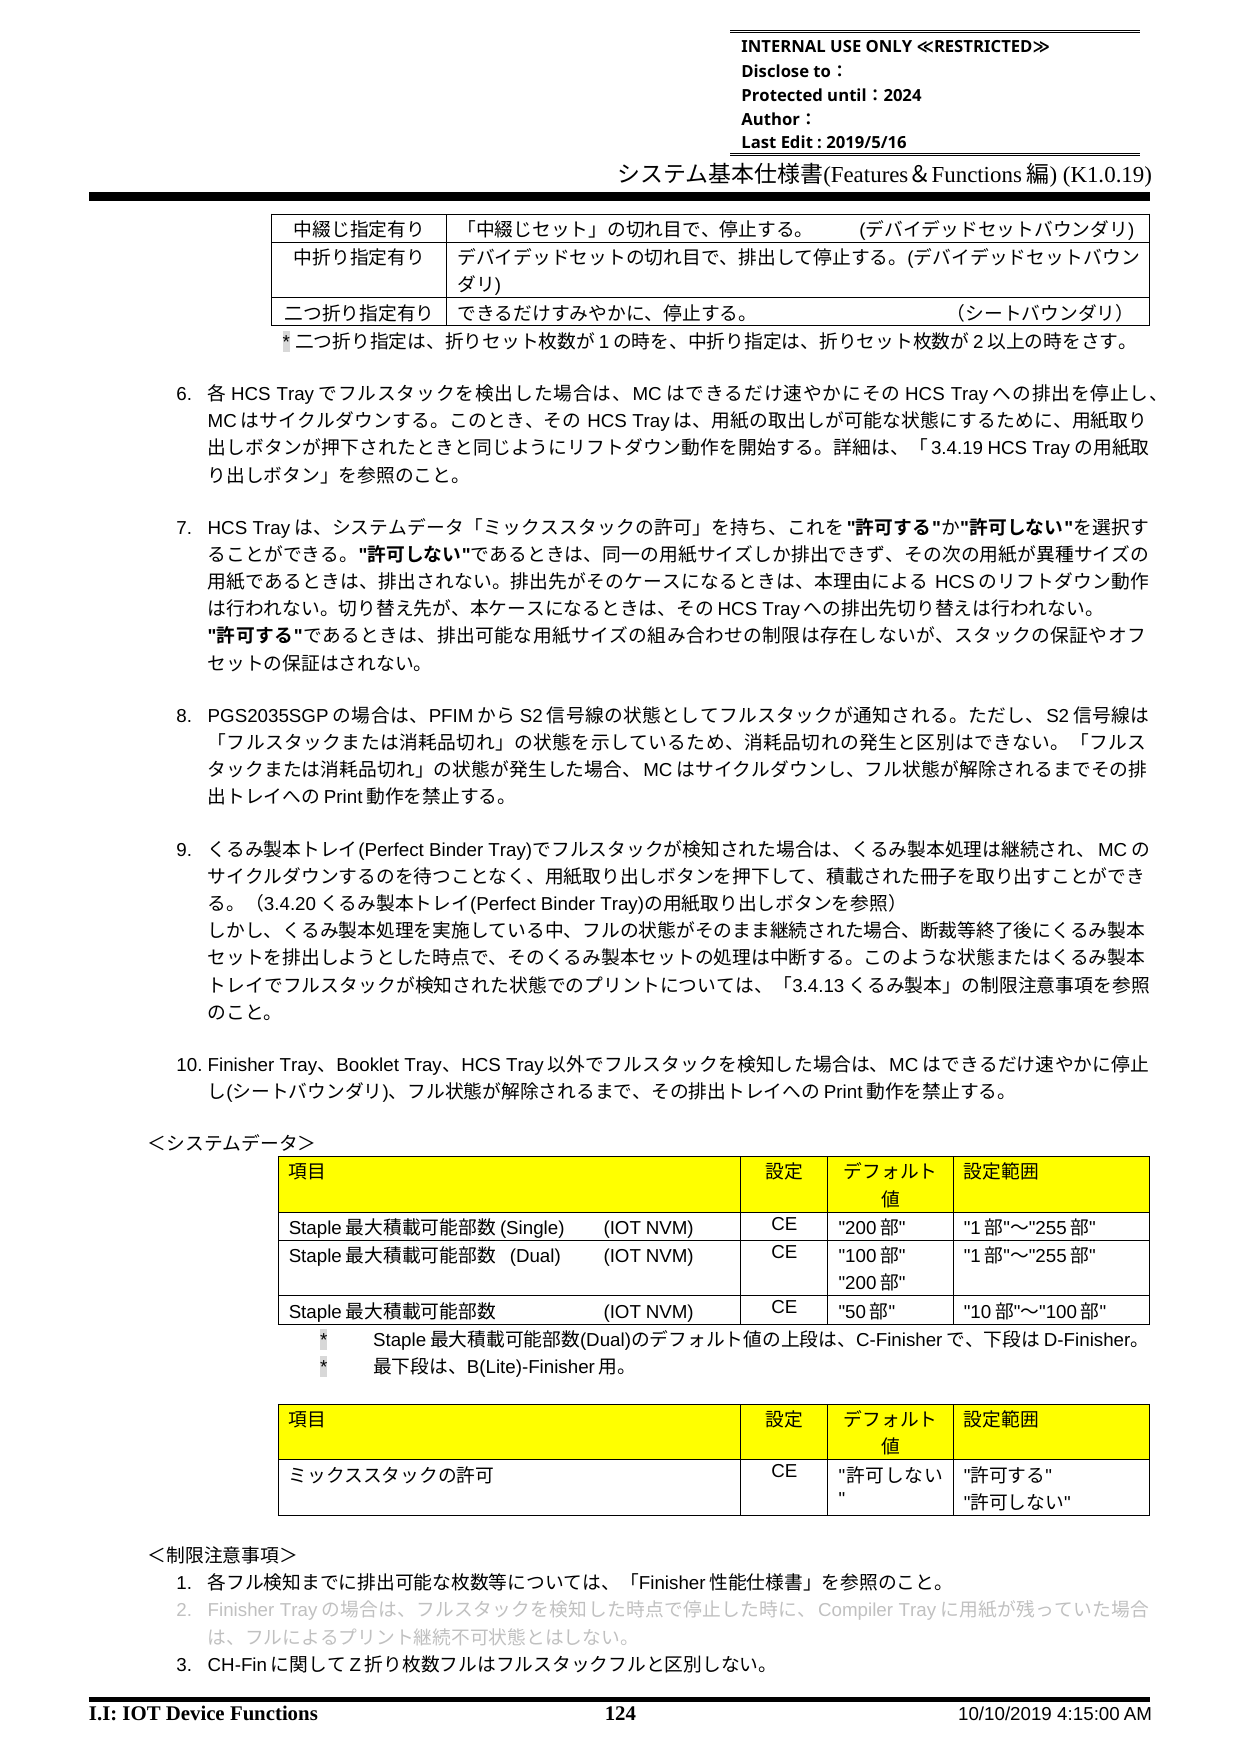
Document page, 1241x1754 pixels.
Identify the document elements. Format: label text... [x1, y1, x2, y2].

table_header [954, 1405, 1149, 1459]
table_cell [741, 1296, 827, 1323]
list PGS2035SGPの場合は、PFIMからS2信号線の状態としてフルスタックが通知される。ただし、S2信号線は「フルスタックまたは消耗品切れ」の状態を示しているため、消耗品切れの発生と区別はできない。「フルスタックまたは消耗品切れ」の状態が発生した場合、MCはサイクルダウンし、フル状態が解除されるまでその排出トレイへのPrint動作を禁止する。 [176, 701, 1150, 809]
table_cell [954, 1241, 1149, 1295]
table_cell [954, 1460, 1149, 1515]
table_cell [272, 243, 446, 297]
list 各フル検知までに排出可能な枚数等については、「Finisher性能仕様書」を参照のこと。 [176, 1568, 1150, 1595]
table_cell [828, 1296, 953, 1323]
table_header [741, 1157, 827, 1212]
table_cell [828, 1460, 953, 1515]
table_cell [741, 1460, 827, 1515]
list 各HCS Trayでフルスタックを検出した場合は、MCはできるだけ速やかにそのHCS Trayへの排出を停止し、MCはサイクルダウンする。このとき、そのHCS Trayは、用紙の取出しが可能な状態にするために、用紙取り出しボタンが押下されたときと同じようにリフトダウン動作を開始する。詳細は、「3.4.19 HCS Trayの用紙取り出しボタン」を参照のこと。 [176, 379, 1150, 487]
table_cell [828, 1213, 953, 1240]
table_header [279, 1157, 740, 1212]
text * Staple最大積載可能部数(Dual)のデフォルト値の上段は、C-Finisherで、下段はD-Finisher。 * 最下段は、B(Lite)-Finisher用。 [320, 1325, 1150, 1379]
list Finisher Tray、Booklet Tray、HCS Tray以外でフルスタックを検知した場合は、MCはできるだけ速やかに停止し(シートバウンダリ)、フル状態が解除されるまで、その排出トレイへのPrint動作を禁止する。 [176, 1049, 1150, 1104]
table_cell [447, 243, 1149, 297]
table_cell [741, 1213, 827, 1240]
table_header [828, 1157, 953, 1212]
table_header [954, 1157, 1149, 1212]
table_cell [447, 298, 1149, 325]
list CH-Finに関してZ折り枚数フルはフルスタックフルと区別しない。 [176, 1649, 1150, 1677]
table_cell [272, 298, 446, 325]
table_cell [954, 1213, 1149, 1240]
list HCS Trayは、システムデータ「ミックススタックの許可」を持ち、これを"許可する"か"許可しない"を選択することができる。"許可しない"であるときは、同一の用紙サイズしか排出できず、その次の用紙が異種サイズの用紙であるときは、排出されない。排出先がそのケースになるときは、本理由によるHCSのリフトダウン動作は行われない。切り替え先が、本ケースになるときは、そのHCS Trayへの排出先切り替えは行われない。 "許可する"であるときは、排出可能な用紙サイズの組み合わせの制限は存在しないが、スタックの保証やオフセットの保証はされない。 [176, 512, 1150, 676]
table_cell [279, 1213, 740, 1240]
text ＜制限注意事項＞ [148, 1541, 1150, 1568]
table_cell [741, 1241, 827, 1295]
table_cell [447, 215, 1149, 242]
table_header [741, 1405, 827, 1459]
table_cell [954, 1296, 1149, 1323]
list Finisher Trayの場合は、フルスタックを検知した時点で停止した時に、Compiler Trayに用紙が残っていた場合は、フルによるプリント継続不可状態とはしない。 [176, 1595, 1150, 1649]
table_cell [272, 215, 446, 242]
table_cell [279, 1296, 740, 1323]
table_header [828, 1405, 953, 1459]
text ＜システムデータ＞ [148, 1129, 1150, 1156]
list くるみ製本トレイ(Perfect Binder Tray)でフルスタックが検知された場合は、くるみ製本処理は継続され、MCのサイクルダウンするのを待つことなく、用紙取り出しボタンを押下して、積載された冊子を取り出すことができる。（3.4.20 くるみ製本トレイ(Perfect Binder Tray)の用紙取り出しボタンを参照） しかし、くるみ製本処理を実施している中、フルの状態がそのまま継続された場合、断裁等終了後にくるみ製本セットを排出しようとした時点で、そのくるみ製本セットの処理は中断する。このような状態またはくるみ製本トレイでフルスタックが検知された状態でのプリントについては、「3.4.13くるみ製本」の制限注意事項を参照のこと。 [176, 834, 1150, 1024]
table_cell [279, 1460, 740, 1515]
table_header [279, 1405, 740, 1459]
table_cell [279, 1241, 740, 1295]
text * 二つ折り指定は、折りセット枚数が1の時を、中折り指定は、折りセット枚数が2以上の時をさす。 [282, 326, 1150, 354]
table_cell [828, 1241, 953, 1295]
